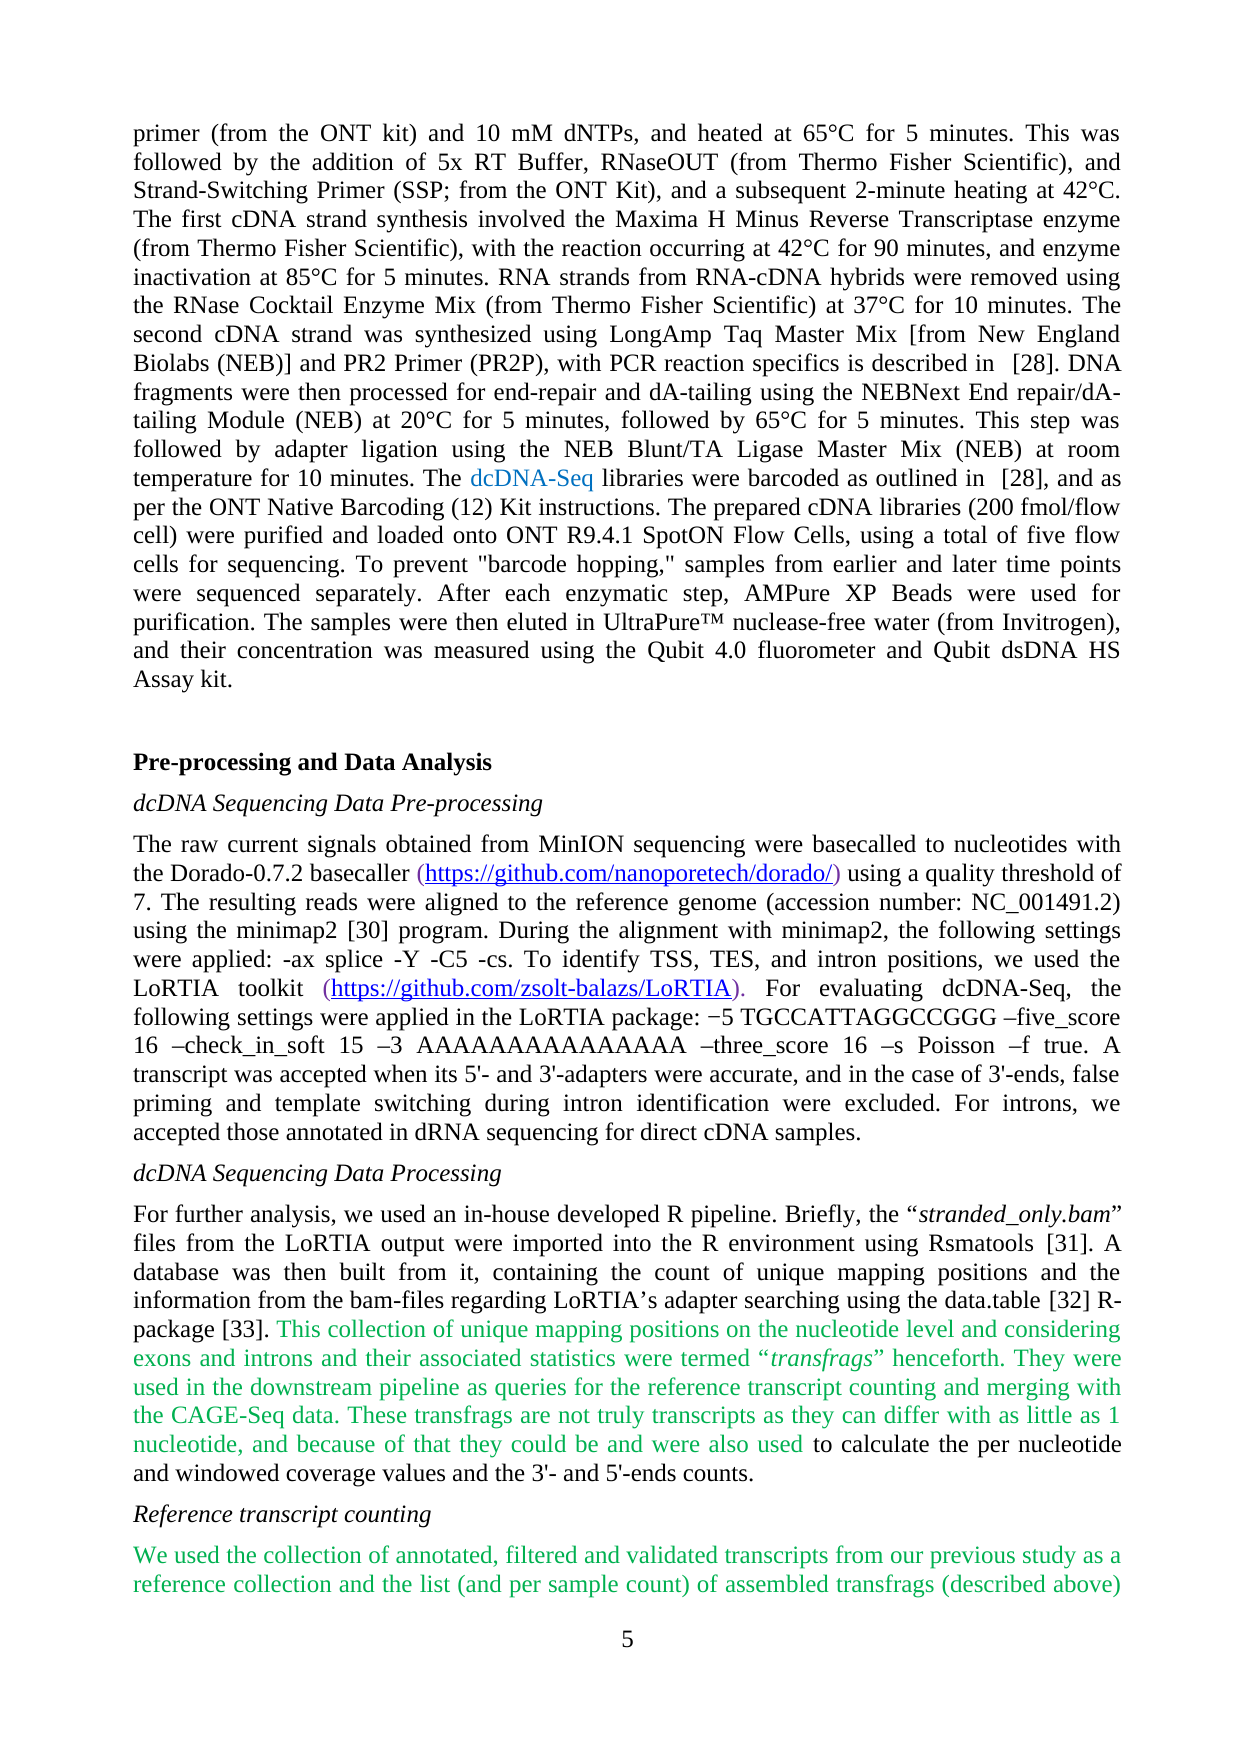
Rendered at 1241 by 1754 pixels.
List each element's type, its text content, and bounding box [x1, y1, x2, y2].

text dcDNA Sequencing Data Pre-processing [133, 788, 1122, 817]
text For further analysis, we used an in-house developed R pipeline. Briefly, the “stranded_only.bam” files from the LoRTIA output were imported into the R environment using Rsmatools [31]. A database was then built from it, containing the count of unique mapping positions and the information from the bam-files regarding LoRTIA’s adapter searching using the data.table [32] R-package [33]. This collection of unique mapping positions on the nucleotide level and considering exons and introns and their associated statistics were termed “transfrags” henceforth. They were used in the downstream pipeline as queries for the reference transcript counting and merging with the CAGE-Seq data. These transfrags are not truly transcripts as they can differ with as little as 1 nucleotide, and because of that they could be and were also used to calculate the per nucleotide and windowed coverage values and the 3'- and 5'-ends counts. [133, 1199, 1122, 1487]
text The raw current signals obtained from MinION sequencing were basecalled to nucleotides with the Dorado-0.7.2 basecaller (https://github.com/nanoporetech/dorado/) using a quality threshold of 7. The resulting reads were aligned to the reference genome (accession number: NC_001491.2) using the minimap2 [30] program. During the alignment with minimap2, the following settings were applied: -ax splice -Y -C5 -cs. To identify TSS, TES, and intron positions, we used the LoRTIA toolkit (https://github.com/zsolt-balazs/LoRTIA). For evaluating dcDNA-Seq, the following settings were applied in the LoRTIA package: −5 TGCCATTAGGCCGGG –five_score 16 –check_in_soft 15 –3 AAAAAAAAAAAAAAA –three_score 16 –s Poisson –f true. A transcript was accepted when its 5'- and 3'-adapters were accurate, and in the case of 3'-ends, false priming and template switching during intron identification were excluded. For introns, we accepted those annotated in dRNA sequencing for direct cDNA samples. [133, 829, 1122, 1146]
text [133, 1541, 1122, 1598]
text dcDNA Sequencing Data Processing [133, 1158, 1122, 1187]
text Reference transcript counting [133, 1499, 1122, 1528]
text Pre-processing and Data Analysis [133, 747, 1122, 776]
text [133, 118, 1122, 693]
